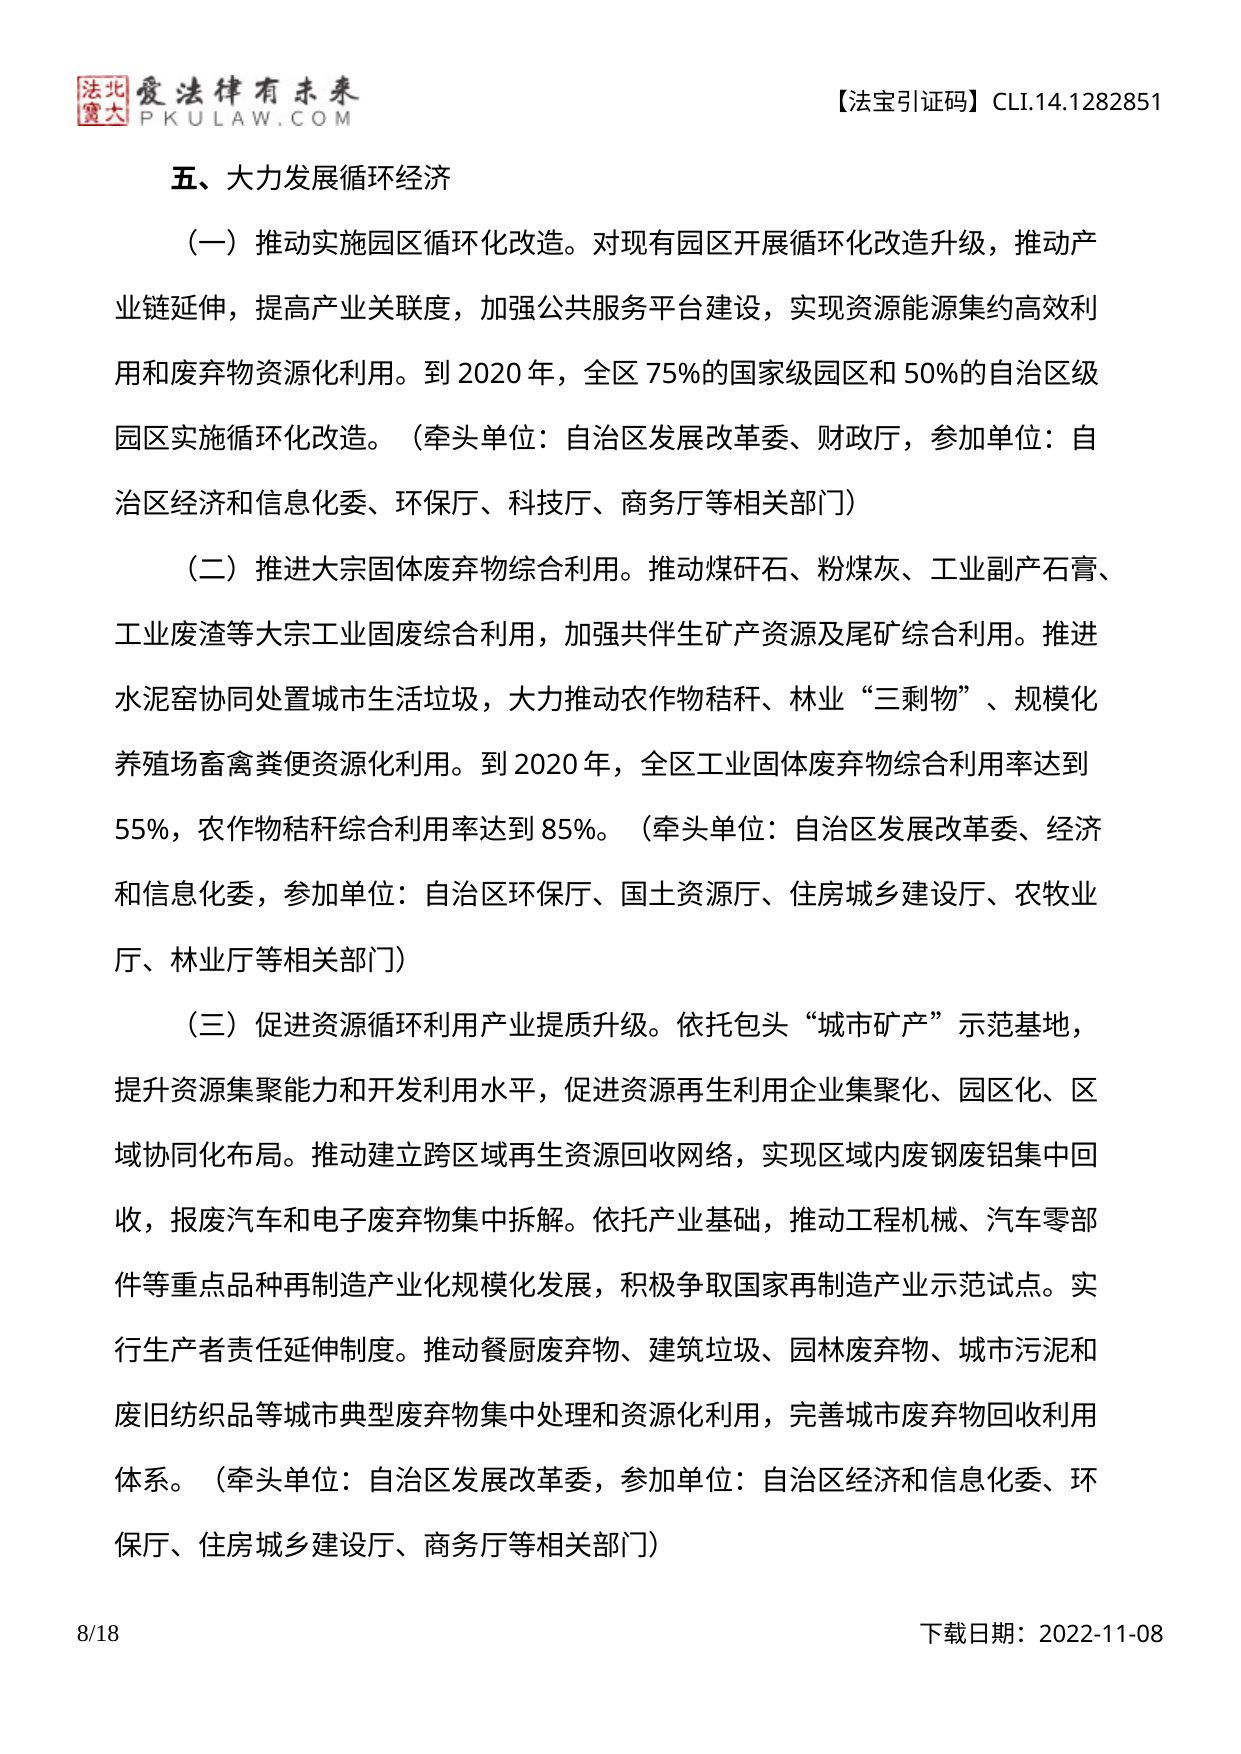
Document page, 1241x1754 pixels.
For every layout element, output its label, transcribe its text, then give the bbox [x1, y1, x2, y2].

text 五、大力发展循环经济 （一）推动实施园区循环化改造。对现有园区开展循环化改造升级，推动产业链延伸，提高产业关联度，加强公共服务平台建设，实现资源能源集约高效利用和废弃物资源化利用。到2020年，全区75%的国家级园区和50%的自治区级园区实施循环化改造。（牵头单位：自治区发展改革委、财政厅，参加单位：自治区经济和信息化委、环保厅、科技厅、商务厅等相关部门） （二）推进大宗固体废弃物综合利用。推动煤矸石、粉煤灰、工业副产石膏、工业废渣等大宗工业固废综合利用，加强共伴生矿产资源及尾矿综合利用。推进水泥窑协同处置城市生活垃圾，大力推动农作物秸秆、林业“三剩物”、规模化养殖场畜禽粪便资源化利用。到2020年，全区工业固体废弃物综合利用率达到55%，农作物秸秆综合利用率达到85%。（牵头单位：自治区发展改革委、经济和信息化委，参加单位：自治区环保厅、国土资源厅、住房城乡建设厅、农牧业厅、林业厅等相关部门） （三）促进资源循环利用产业提质升级。依托包头“城市矿产”示范基地，提升资源集聚能力和开发利用水平，促进资源再生利用企业集聚化、园区化、区域协同化布局。推动建立跨区域再生资源回收网络，实现区域内废钢废铝集中回收，报废汽车和电子废弃物集中拆解。依托产业基础，推动工程机械、汽车零部件等重点品种再制造产业化规模化发展，积极争取国家再制造产业示范试点。实行生产者责任延伸制度。推动餐厨废弃物、建筑垃圾、园林废弃物、城市污泥和废旧纺织品等城市典型废弃物集中处理和资源化利用，完善城市废弃物回收利用体系。（牵头单位：自治区发展改革委，参加单位：自治区经济和信息化委、环保厅、住房城乡建设厅、商务厅等相关部门） [114, 156, 1126, 1564]
picture [76, 75, 361, 126]
